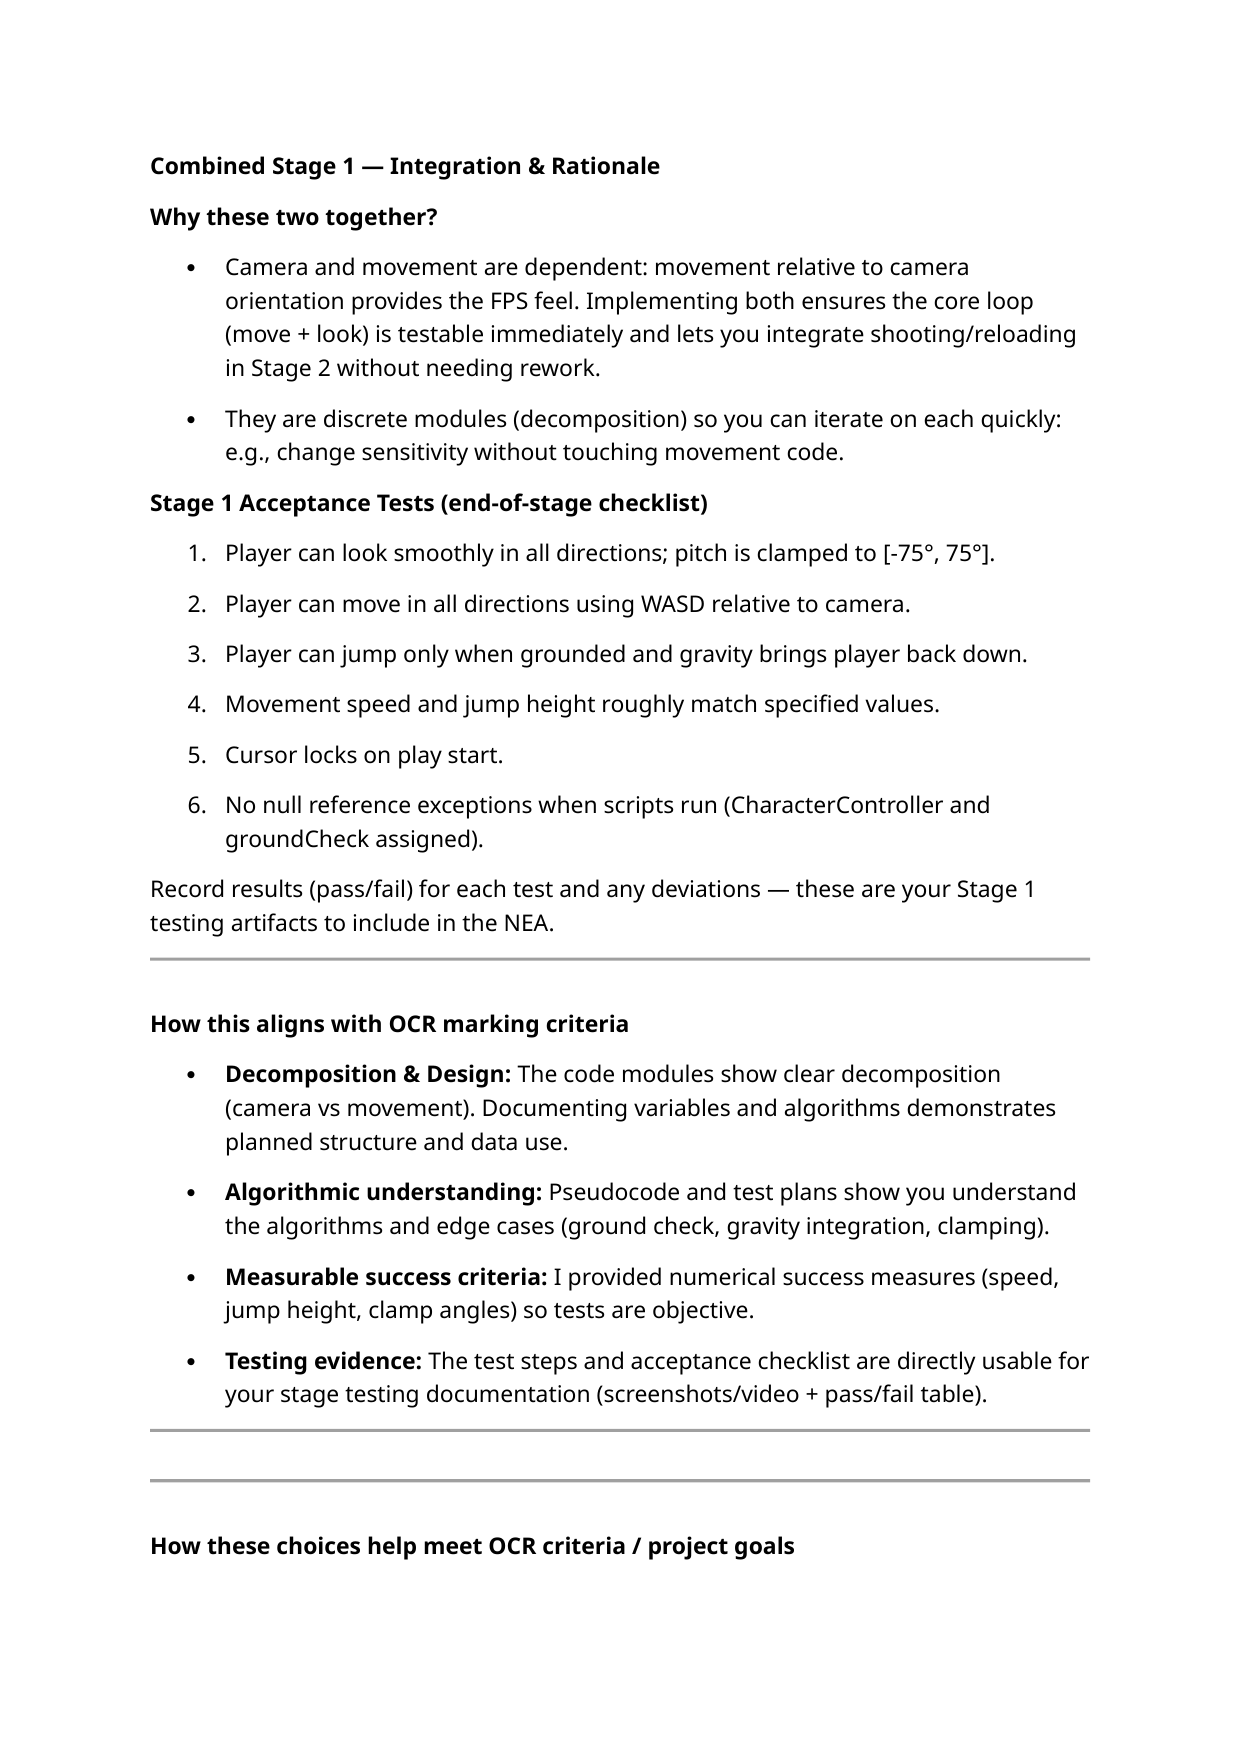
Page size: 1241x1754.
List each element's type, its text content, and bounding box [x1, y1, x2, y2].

list Camera and movement are dependent: movement relative to camera orientation provides the FPS feel. Implementing both ensures the core loop (move + look) is testable immediately and lets you integrate shooting/reloading in Stage 2 without needing rework. [187, 251, 1090, 383]
list Movement speed and jump height roughly match specified values. [187, 688, 1090, 719]
list Decomposition & Design: The code modules show clear decomposition (camera vs movement). Documenting variables and algorithms demonstrates planned structure and data use. [187, 1058, 1090, 1157]
list Player can jump only when grounded and gravity brings player back down. [187, 638, 1090, 669]
list Cursor locks on play start. [187, 739, 1090, 770]
list Player can look smoothly in all directions; pitch is clamped to [-75°, 75°]. [187, 537, 1090, 568]
list Player can move in all directions using WASD relative to camera. [187, 587, 1090, 619]
text How this aligns with OCR marking criteria [150, 1008, 1090, 1039]
list Measurable success criteria: I provided numerical success measures (speed, jump height, clamp angles) so tests are objective. [187, 1260, 1090, 1325]
list Algorithmic understanding: Pseudocode and test plans show you understand the algorithms and edge cases (ground check, gravity integration, clamping). [187, 1176, 1090, 1241]
list No null reference exceptions when scripts run (CharacterController and groundCheck assigned). [187, 789, 1090, 854]
text Stage 1 Acceptance Tests (end-of-stage checklist) [150, 487, 1090, 518]
list They are discrete modules (decomposition) so you can iterate on each quickly: e.g., change sensitivity without touching movement code. [187, 402, 1090, 467]
text How these choices help meet OCR criteria / project goals [150, 1529, 1090, 1561]
text Why these two together? [150, 200, 1090, 232]
list Testing evidence: The test steps and acceptance checklist are directly usable for your stage testing documentation (screenshots/video + pass/fail table). [187, 1344, 1090, 1409]
text Combined Stage 1 — Integration & Rationale [150, 150, 1090, 181]
text Record results (pass/fail) for each test and any deviations — these are your Stage 1 testing artifacts to include in the NEA. [150, 873, 1090, 938]
